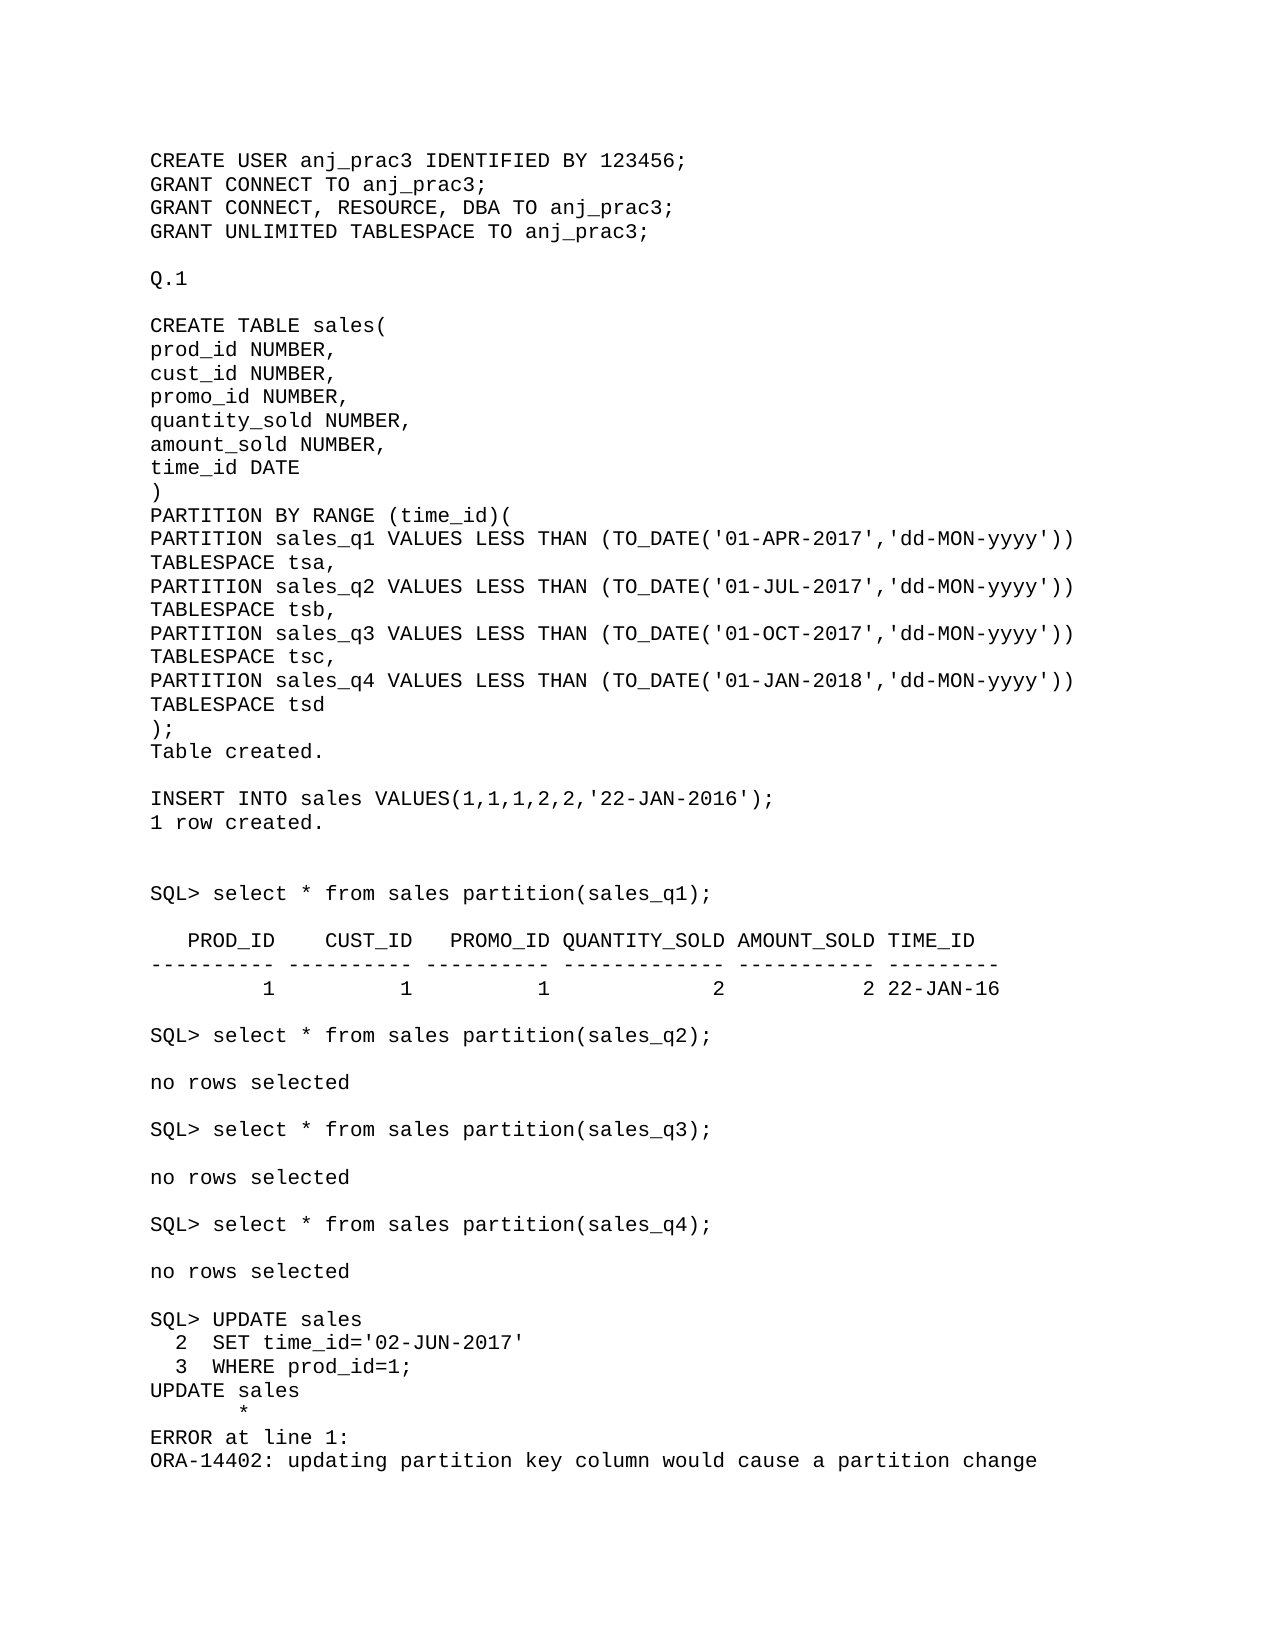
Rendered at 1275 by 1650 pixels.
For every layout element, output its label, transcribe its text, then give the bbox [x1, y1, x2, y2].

text 3 WHERE prod_id=1; [150, 1356, 1125, 1379]
text promo_id NUMBER, [150, 386, 1125, 410]
text ); [150, 717, 1125, 741]
text ---------- ---------- ---------- ------------- ----------- --------- [150, 954, 1125, 978]
text ORA-14402: updating partition key column would cause a partition change [150, 1451, 1125, 1474]
text SQL> select * from sales partition(sales_q2); [150, 1025, 1125, 1048]
text no rows selected [150, 1072, 1125, 1096]
text cust_id NUMBER, [150, 363, 1125, 386]
text PARTITION BY RANGE (time_id)( [150, 505, 1125, 528]
text CREATE TABLE sales( [150, 316, 1125, 339]
text TABLESPACE tsc, [150, 647, 1125, 670]
text GRANT UNLIMITED TABLESPACE TO anj_prac3; [150, 221, 1125, 244]
text PARTITION sales_q3 VALUES LESS THAN (TO_DATE('01-OCT-2017','dd-MON-yyyy')) [150, 623, 1125, 647]
text SQL> select * from sales partition(sales_q3); [150, 1119, 1125, 1143]
text TABLESPACE tsb, [150, 599, 1125, 623]
text ) [150, 481, 1125, 505]
text time_id DATE [150, 457, 1125, 481]
text INSERT INTO sales VALUES(1,1,1,2,2,'22-JAN-2016'); [150, 788, 1125, 812]
text TABLESPACE tsd [150, 694, 1125, 717]
text prod_id NUMBER, [150, 339, 1125, 363]
text PARTITION sales_q1 VALUES LESS THAN (TO_DATE('01-APR-2017','dd-MON-yyyy')) [150, 528, 1125, 552]
text UPDATE sales [150, 1379, 1125, 1403]
text ERROR at line 1: [150, 1427, 1125, 1451]
text CREATE USER anj_prac3 IDENTIFIED BY 123456; [150, 150, 1125, 174]
text 1 1 1 2 2 22-JAN-16 [150, 978, 1125, 1001]
text no rows selected [150, 1261, 1125, 1285]
text quantity_sold NUMBER, [150, 410, 1125, 434]
text PARTITION sales_q4 VALUES LESS THAN (TO_DATE('01-JAN-2018','dd-MON-yyyy')) [150, 670, 1125, 694]
text * [150, 1403, 1125, 1427]
text 1 row created. [150, 812, 1125, 836]
text PARTITION sales_q2 VALUES LESS THAN (TO_DATE('01-JUL-2017','dd-MON-yyyy')) [150, 576, 1125, 599]
text TABLESPACE tsa, [150, 552, 1125, 576]
text no rows selected [150, 1167, 1125, 1190]
text SQL> select * from sales partition(sales_q4); [150, 1214, 1125, 1238]
text Table created. [150, 741, 1125, 765]
text SQL> select * from sales partition(sales_q1); [150, 883, 1125, 907]
text SQL> UPDATE sales [150, 1309, 1125, 1332]
text GRANT CONNECT TO anj_prac3; [150, 174, 1125, 197]
text 2 SET time_id='02-JUN-2017' [150, 1332, 1125, 1356]
text amount_sold NUMBER, [150, 434, 1125, 457]
text GRANT CONNECT, RESOURCE, DBA TO anj_prac3; [150, 197, 1125, 221]
text PROD_ID CUST_ID PROMO_ID QUANTITY_SOLD AMOUNT_SOLD TIME_ID [150, 930, 1125, 954]
text Q.1 [150, 268, 1125, 292]
